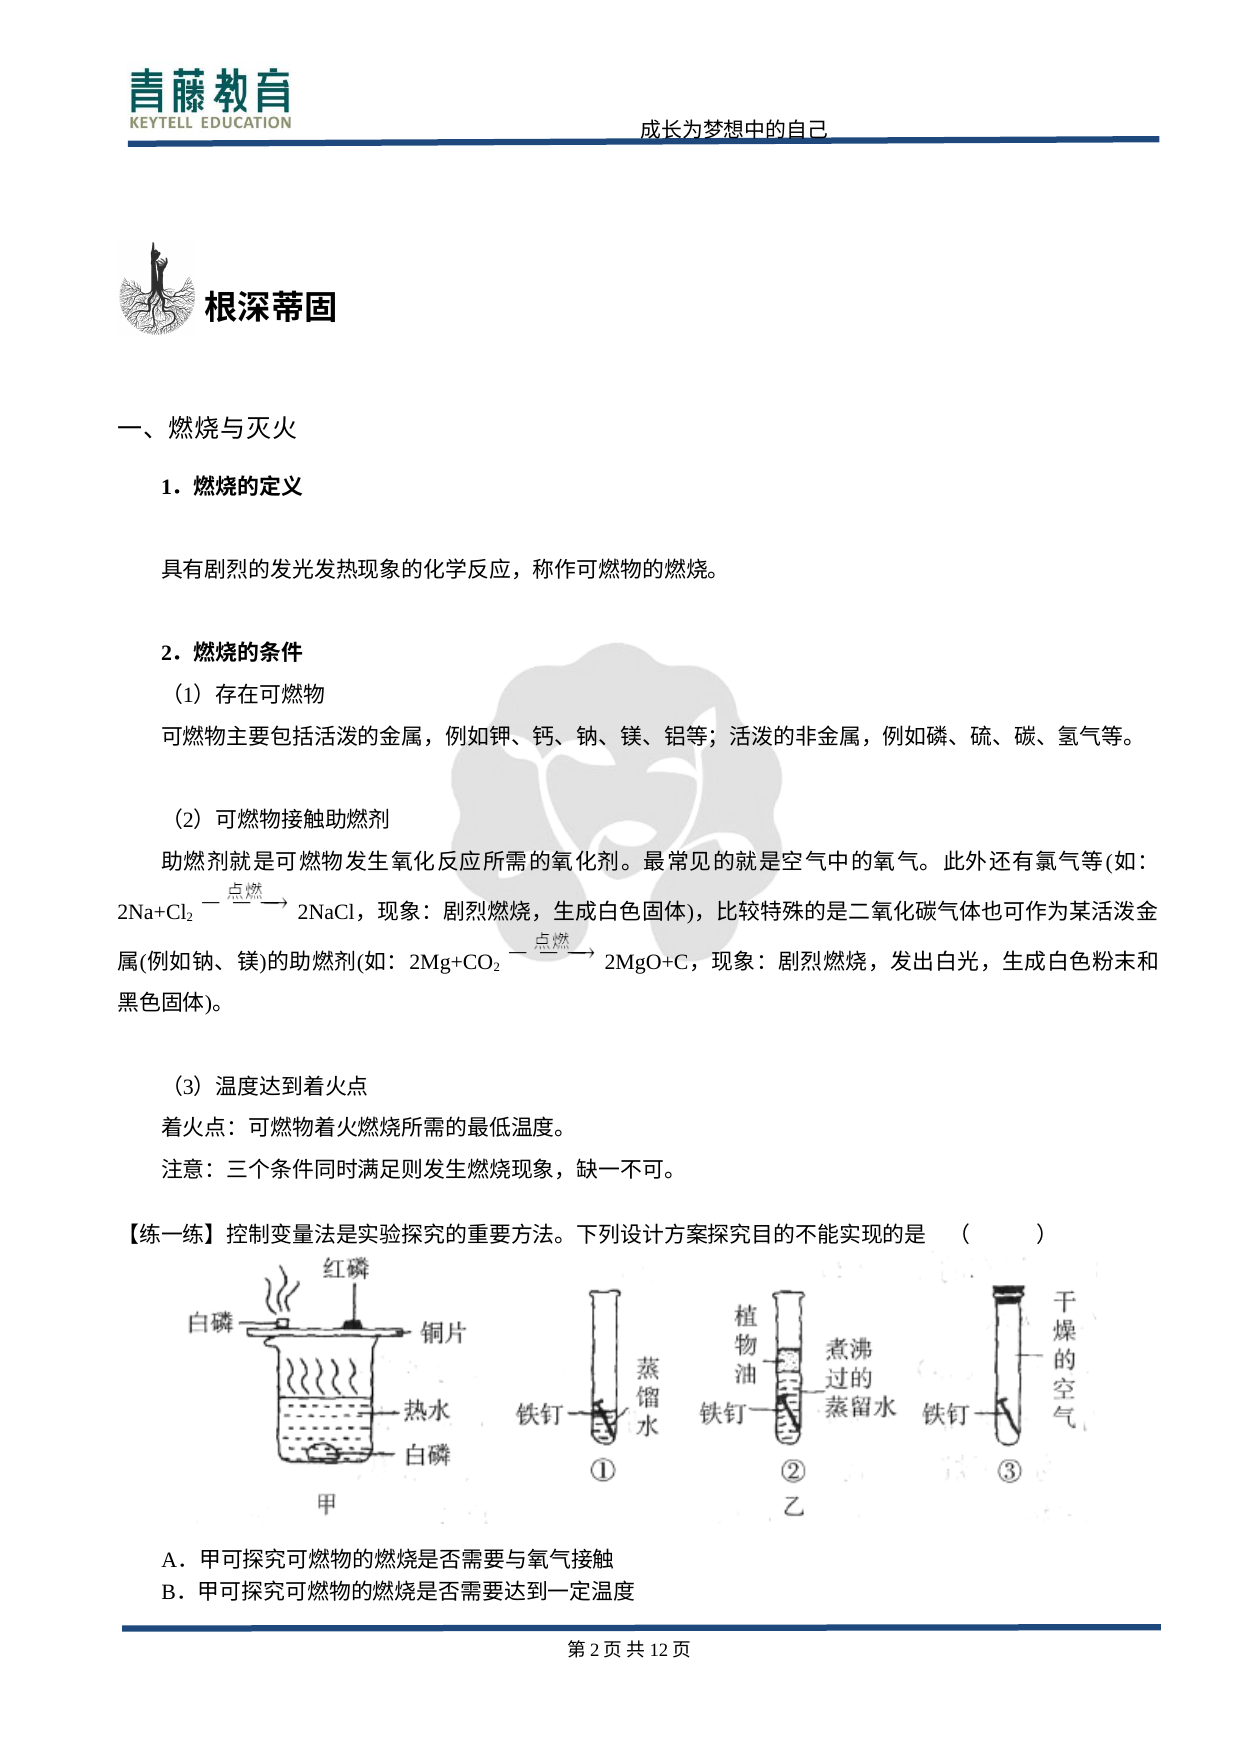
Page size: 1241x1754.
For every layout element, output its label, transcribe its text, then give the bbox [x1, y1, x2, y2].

text A．甲可探究可燃物的燃烧是否需要与氧气接触 [117, 1541, 1159, 1574]
text （2）可燃物接触助燃剂 [117, 792, 1159, 834]
text 助燃剂就是可燃物发生氧化反应所需的氧化剂。最常见的就是空气中的氧气。此外还有氯气等(如：2Na+Cl22NaCl，现象：剧烈燃烧，生成白色固体)，比较特殊的是二氧化碳气体也可作为某活泼金属(例如钠、镁)的助燃剂(如：2Mg+CO22MgO+C，现象：剧烈燃烧，发出白光，生成白色粉末和黑色固体)。 [117, 834, 1159, 1017]
text 【练一练】控制变量法是实验探究的重要方法。下列设计方案探究目的不能实现的是 （ ） [117, 1216, 1159, 1249]
text 可燃物主要包括活泼的金属，例如钾、钙、钠、镁、铝等；活泼的非金属，例如磷、硫、碳、氢气等。 [117, 709, 1159, 750]
text 1．燃烧的定义 [117, 459, 1159, 500]
picture [113, 51, 303, 134]
text 注意：三个条件同时满足则发生燃烧现象，缺一不可。 [117, 1142, 1159, 1184]
text 2．燃烧的条件 [117, 625, 1159, 667]
text （3）温度达到着火点 [117, 1059, 1159, 1100]
text 一、燃烧与灭火 [117, 394, 1159, 459]
text 着火点：可燃物着火燃烧所需的最低温度。 [117, 1100, 1159, 1142]
text （1）存在可燃物 [117, 667, 1159, 709]
subtitle 根深蒂固 [117, 240, 1159, 370]
text 具有剧烈的发光发热现象的化学反应，称作可燃物的燃烧。 [117, 542, 1159, 584]
picture [178, 1248, 1098, 1524]
text B．甲可探究可燃物的燃烧是否需要达到一定温度 [117, 1574, 1159, 1606]
